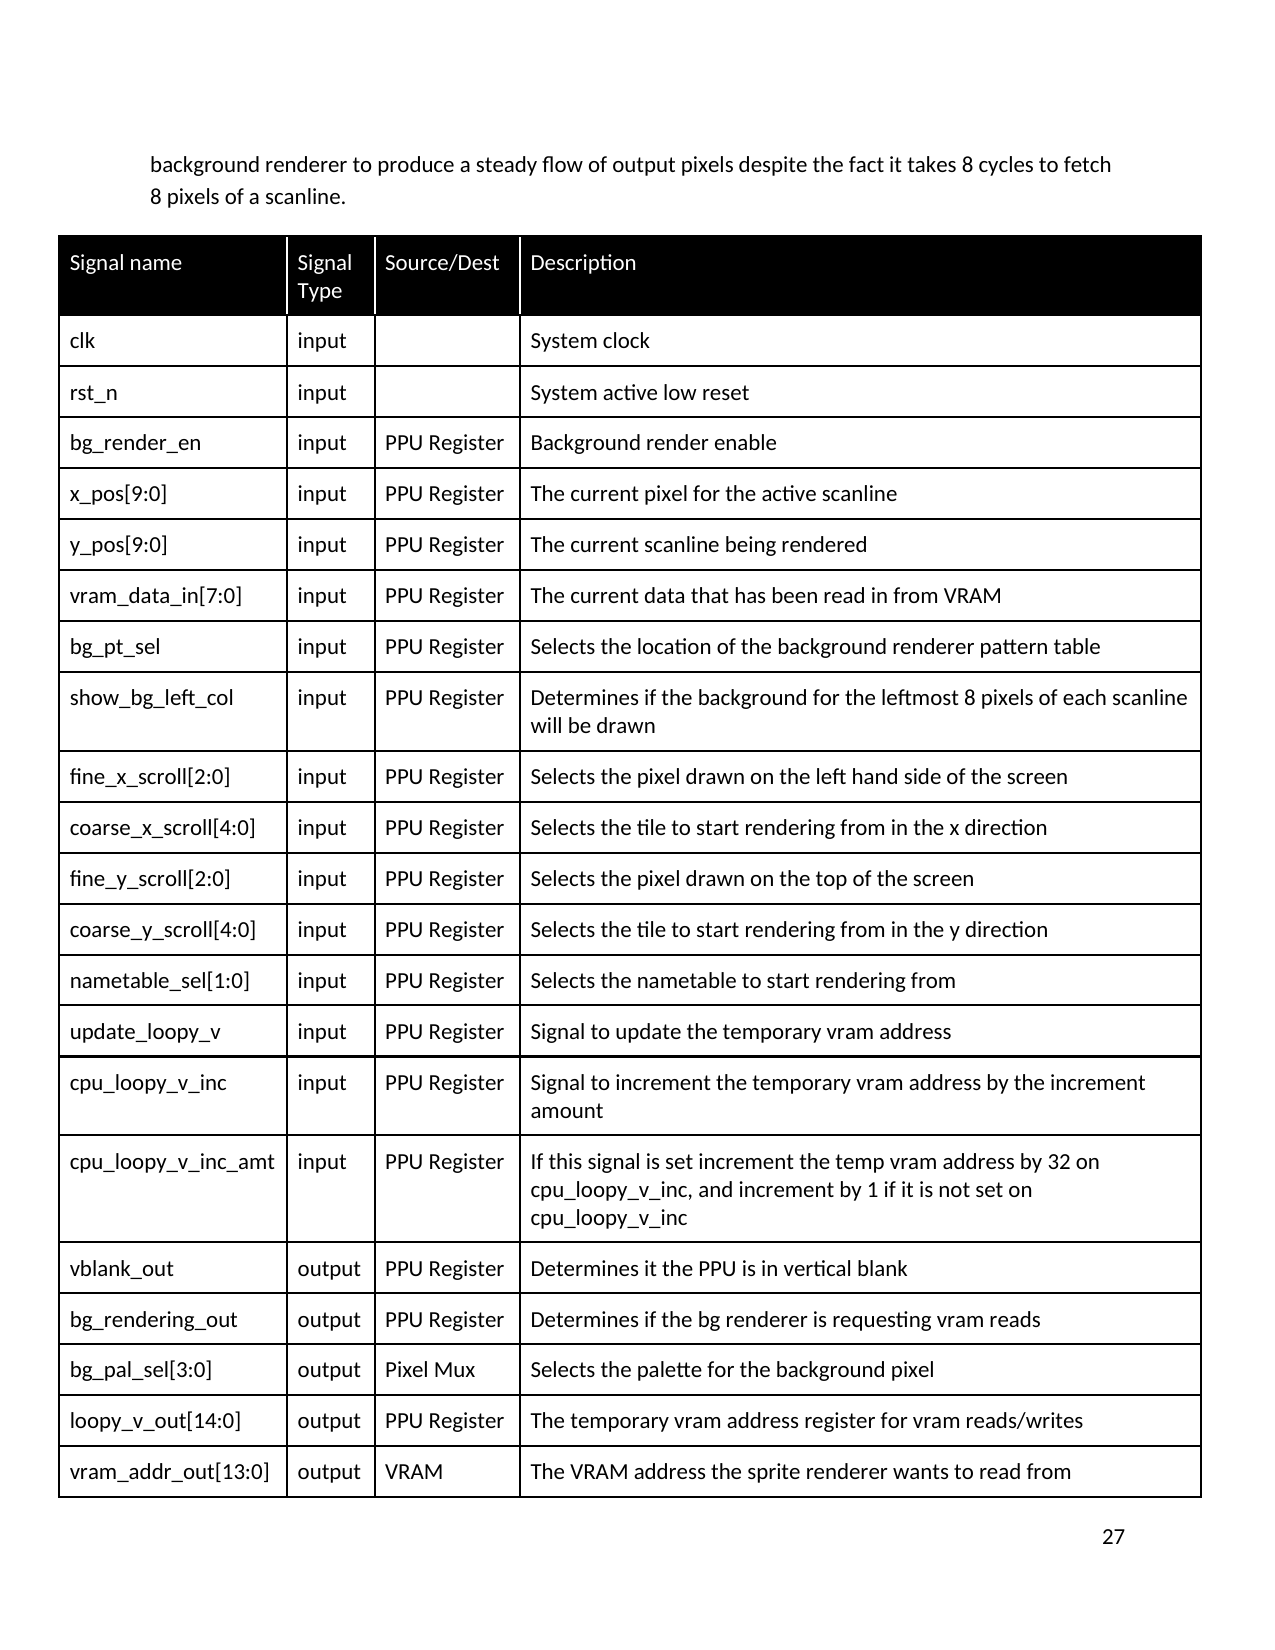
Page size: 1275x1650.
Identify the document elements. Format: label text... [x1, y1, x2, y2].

table_cell input [288, 520, 374, 569]
table_cell x_pos[9:0] [60, 469, 286, 518]
table_cell [376, 316, 519, 365]
table_cell output [288, 1243, 374, 1292]
table_cell coarse_x_scroll[4:0] [60, 803, 286, 852]
table_cell PPU Register [376, 752, 519, 801]
table_cell clk [60, 316, 286, 365]
table_cell cpu_loopy_v_inc [60, 1058, 286, 1134]
table_cell input [288, 622, 374, 671]
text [150, 150, 1125, 210]
table_cell input [288, 673, 374, 750]
table_cell PPU Register [376, 520, 519, 569]
table_cell input [288, 571, 374, 620]
table_cell bg_render_en [60, 418, 286, 467]
table_cell If this signal is set increment the temp vram address by 32 on cpu_loopy_v_inc, and increment by 1 if it is not set on cpu_loopy_v_inc [521, 1136, 1200, 1241]
table_cell input [288, 803, 374, 852]
table_cell The VRAM address the sprite renderer wants to read from [521, 1447, 1200, 1496]
table_header Signal name [60, 237, 286, 314]
table_cell vblank_out [60, 1243, 286, 1292]
table_cell PPU Register [376, 571, 519, 620]
table_cell The current pixel for the active scanline [521, 469, 1200, 518]
table_cell bg_pal_sel[3:0] [60, 1345, 286, 1394]
table_cell bg_rendering_out [60, 1294, 286, 1343]
table_cell PPU Register [376, 1136, 519, 1241]
table_cell input [288, 752, 374, 801]
table_cell System active low reset [521, 367, 1200, 416]
table_cell input [288, 367, 374, 416]
table_cell input [288, 1136, 374, 1241]
table_cell PPU Register [376, 803, 519, 852]
table_cell VRAM [376, 1447, 519, 1496]
table_cell fine_x_scroll[2:0] [60, 752, 286, 801]
table_cell The current scanline being rendered [521, 520, 1200, 569]
table_cell input [288, 1058, 374, 1134]
table_cell bg_pt_sel [60, 622, 286, 671]
table_cell PPU Register [376, 956, 519, 1004]
table_header Signal Type [288, 237, 374, 314]
table_cell PPU Register [376, 673, 519, 750]
table_cell Selects the pixel drawn on the top of the screen [521, 854, 1200, 902]
table_cell PPU Register [376, 418, 519, 467]
table_cell vram_addr_out[13:0] [60, 1447, 286, 1496]
table_cell PPU Register [376, 1294, 519, 1343]
table_cell PPU Register [376, 1243, 519, 1292]
table_cell The temporary vram address register for vram reads/writes [521, 1396, 1200, 1445]
table_cell Determines it the PPU is in vertical blank [521, 1243, 1200, 1292]
table_cell PPU Register [376, 1058, 519, 1134]
table_cell Selects the nametable to start rendering from [521, 956, 1200, 1004]
table_header Description [521, 237, 1200, 314]
table_header Source/Dest [376, 237, 519, 314]
table_cell Pixel Mux [376, 1345, 519, 1394]
table_cell y_pos[9:0] [60, 520, 286, 569]
table_cell Selects the tile to start rendering from in the y direction [521, 905, 1200, 953]
table_cell System clock [521, 316, 1200, 365]
table_cell cpu_loopy_v_inc_amt [60, 1136, 286, 1241]
table_cell show_bg_left_col [60, 673, 286, 750]
table_cell input [288, 956, 374, 1004]
table_cell loopy_v_out[14:0] [60, 1396, 286, 1445]
table_cell Determines if the background for the leftmost 8 pixels of each scanline will be drawn [521, 673, 1200, 750]
table_cell PPU Register [376, 905, 519, 953]
table_cell output [288, 1447, 374, 1496]
table_cell Signal to update the temporary vram address [521, 1006, 1200, 1055]
table_cell input [288, 469, 374, 518]
table_cell Selects the palette for the background pixel [521, 1345, 1200, 1394]
table_cell Selects the location of the background renderer pattern table [521, 622, 1200, 671]
table_cell PPU Register [376, 469, 519, 518]
table_cell input [288, 905, 374, 953]
table_cell PPU Register [376, 1006, 519, 1055]
table_cell output [288, 1396, 374, 1445]
table_cell coarse_y_scroll[4:0] [60, 905, 286, 953]
table_cell output [288, 1345, 374, 1394]
table_cell Selects the pixel drawn on the left hand side of the screen [521, 752, 1200, 801]
table_cell Background render enable [521, 418, 1200, 467]
table_cell PPU Register [376, 1396, 519, 1445]
table_cell PPU Register [376, 854, 519, 902]
table_cell input [288, 418, 374, 467]
table_cell PPU Register [376, 622, 519, 671]
table_cell Selects the tile to start rendering from in the x direction [521, 803, 1200, 852]
table_cell update_loopy_v [60, 1006, 286, 1055]
table_cell input [288, 1006, 374, 1055]
table_cell rst_n [60, 367, 286, 416]
table_cell nametable_sel[1:0] [60, 956, 286, 1004]
table_cell Signal to increment the temporary vram address by the increment amount [521, 1058, 1200, 1134]
table_cell input [288, 854, 374, 902]
table_cell The current data that has been read in from VRAM [521, 571, 1200, 620]
table_cell output [288, 1294, 374, 1343]
table_cell input [288, 316, 374, 365]
table_cell Determines if the bg renderer is requesting vram reads [521, 1294, 1200, 1343]
table_cell fine_y_scroll[2:0] [60, 854, 286, 902]
table_cell [376, 367, 519, 416]
table_cell vram_data_in[7:0] [60, 571, 286, 620]
